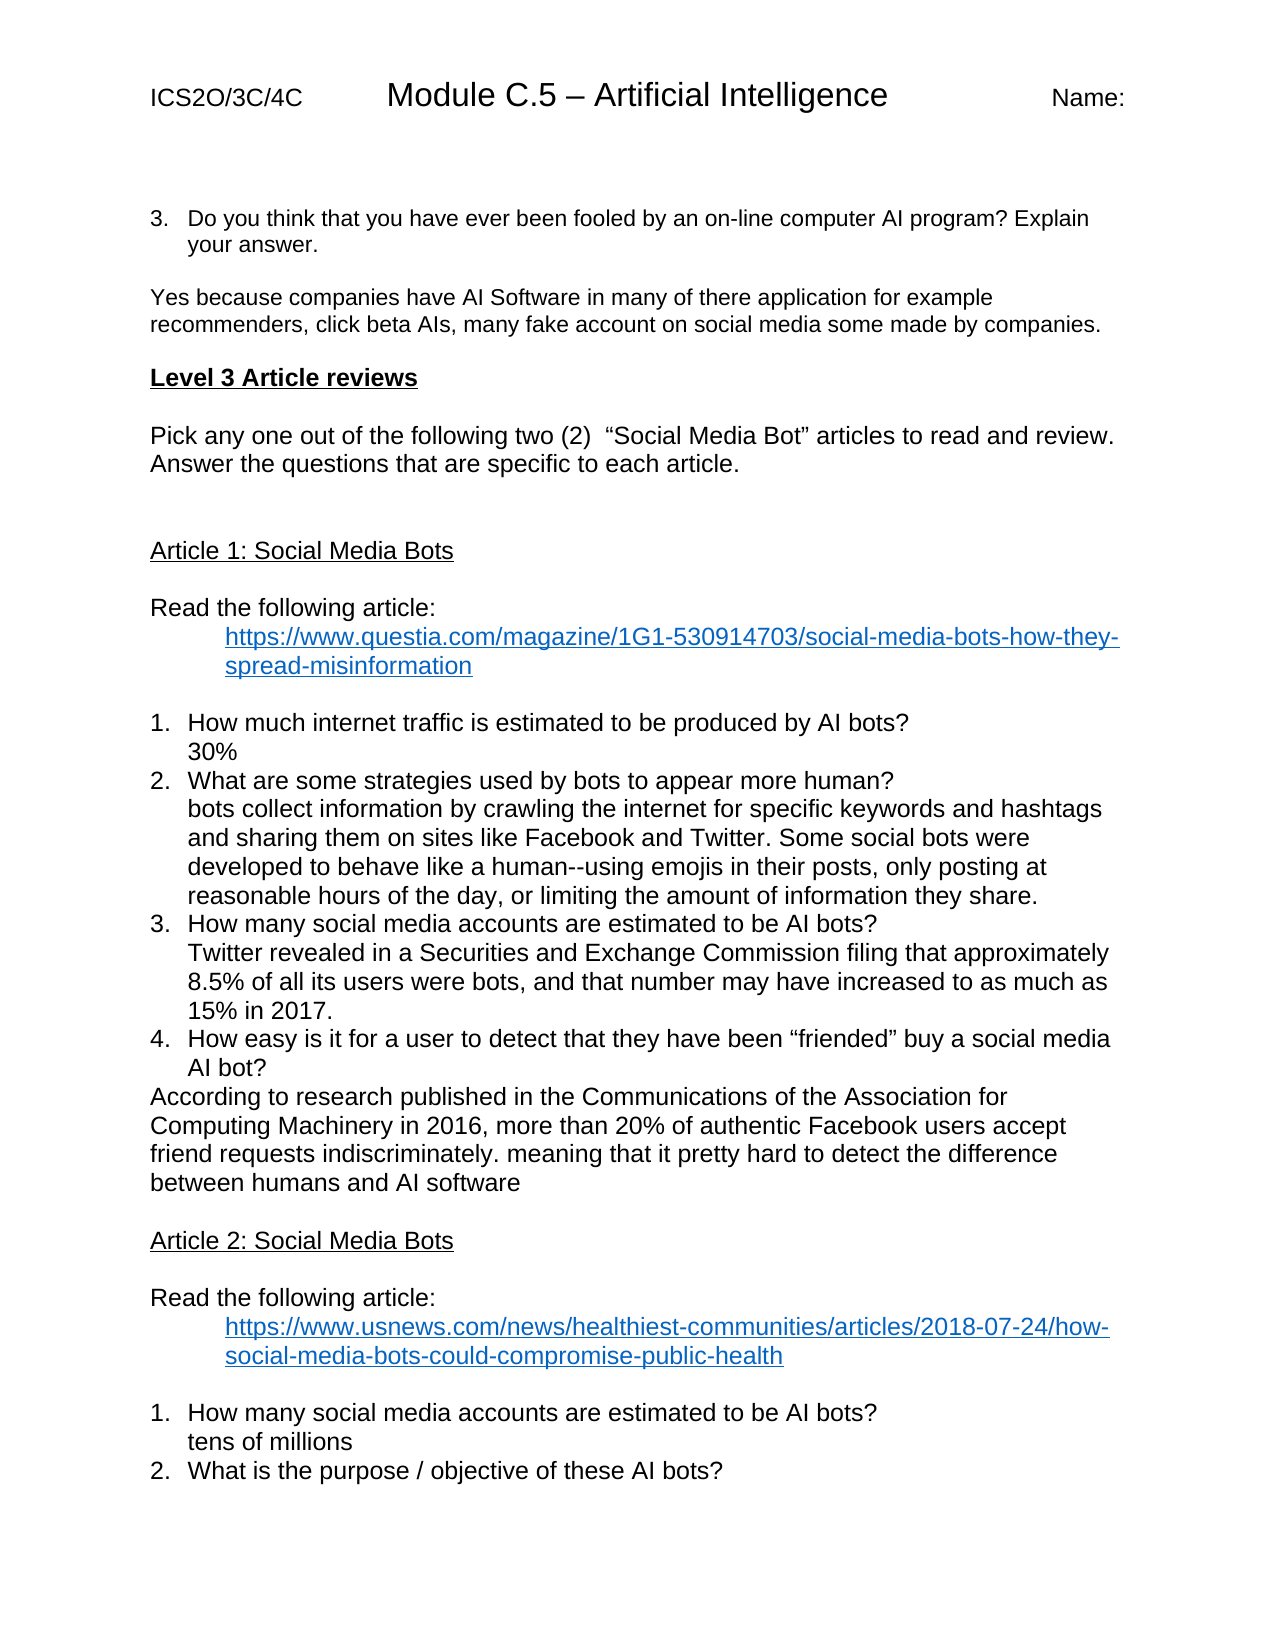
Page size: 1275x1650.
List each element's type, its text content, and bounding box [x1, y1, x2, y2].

list How easy is it for a user to detect that they have been “friended” buy a social media AI bot? [150, 1024, 1125, 1082]
text Read the following article: [150, 593, 1125, 622]
text bots collect information by crawling the internet for specific keywords and hashtags and sharing them on sites like Facebook and Twitter. Some social bots were developed to behave like a human--using emojis in their posts, only posting at reasonable hours of the day, or limiting the amount of information they share. [187, 794, 1125, 909]
list What are some strategies used by bots to appear more human? [150, 766, 1125, 794]
text 30% [187, 737, 1125, 766]
text Pick any one out of the following two (2) “Social Media Bot” articles to read and review. Answer the questions that are specific to each article. [150, 421, 1125, 478]
text Article 2: Social Media Bots [150, 1226, 1125, 1254]
text Twitter revealed in a Securities and Exchange Commission filing that approximately 8.5% of all its users were bots, and that number may have increased to as much as 15% in 2017. [187, 938, 1125, 1024]
list Do you think that you have ever been fooled by an on-line computer AI program? Explain your answer. [150, 205, 1125, 258]
text Read the following article: [150, 1283, 1125, 1312]
list How many social media accounts are estimated to be AI bots? [150, 909, 1125, 938]
text According to research published in the Communications of the Association for Computing Machinery in 2016, more than 20% of authentic Facebook users accept friend requests indiscriminately. meaning that it pretty hard to detect the difference between humans and AI software [150, 1082, 1125, 1197]
text Article 1: Social Media Bots [150, 536, 1125, 564]
text tens of millions [187, 1427, 1125, 1456]
list How much internet traffic is estimated to be produced by AI bots? [150, 708, 1125, 737]
text Yes because companies have AI Software in many of there application for example recommenders, click beta AIs, many fake account on social media some made by companies. [150, 284, 1125, 337]
text https://www.questia.com/magazine/1G1-530914703/social-media-bots-how-they-spread-misinformation [225, 622, 1125, 679]
text https://www.usnews.com/news/healthiest-communities/articles/2018-07-24/how-social-media-bots-could-compromise-public-health [225, 1312, 1125, 1369]
list What is the purpose / objective of these AI bots? [150, 1456, 1125, 1484]
list How many social media accounts are estimated to be AI bots? [150, 1398, 1125, 1427]
text Level 3 Article reviews [150, 363, 1125, 392]
